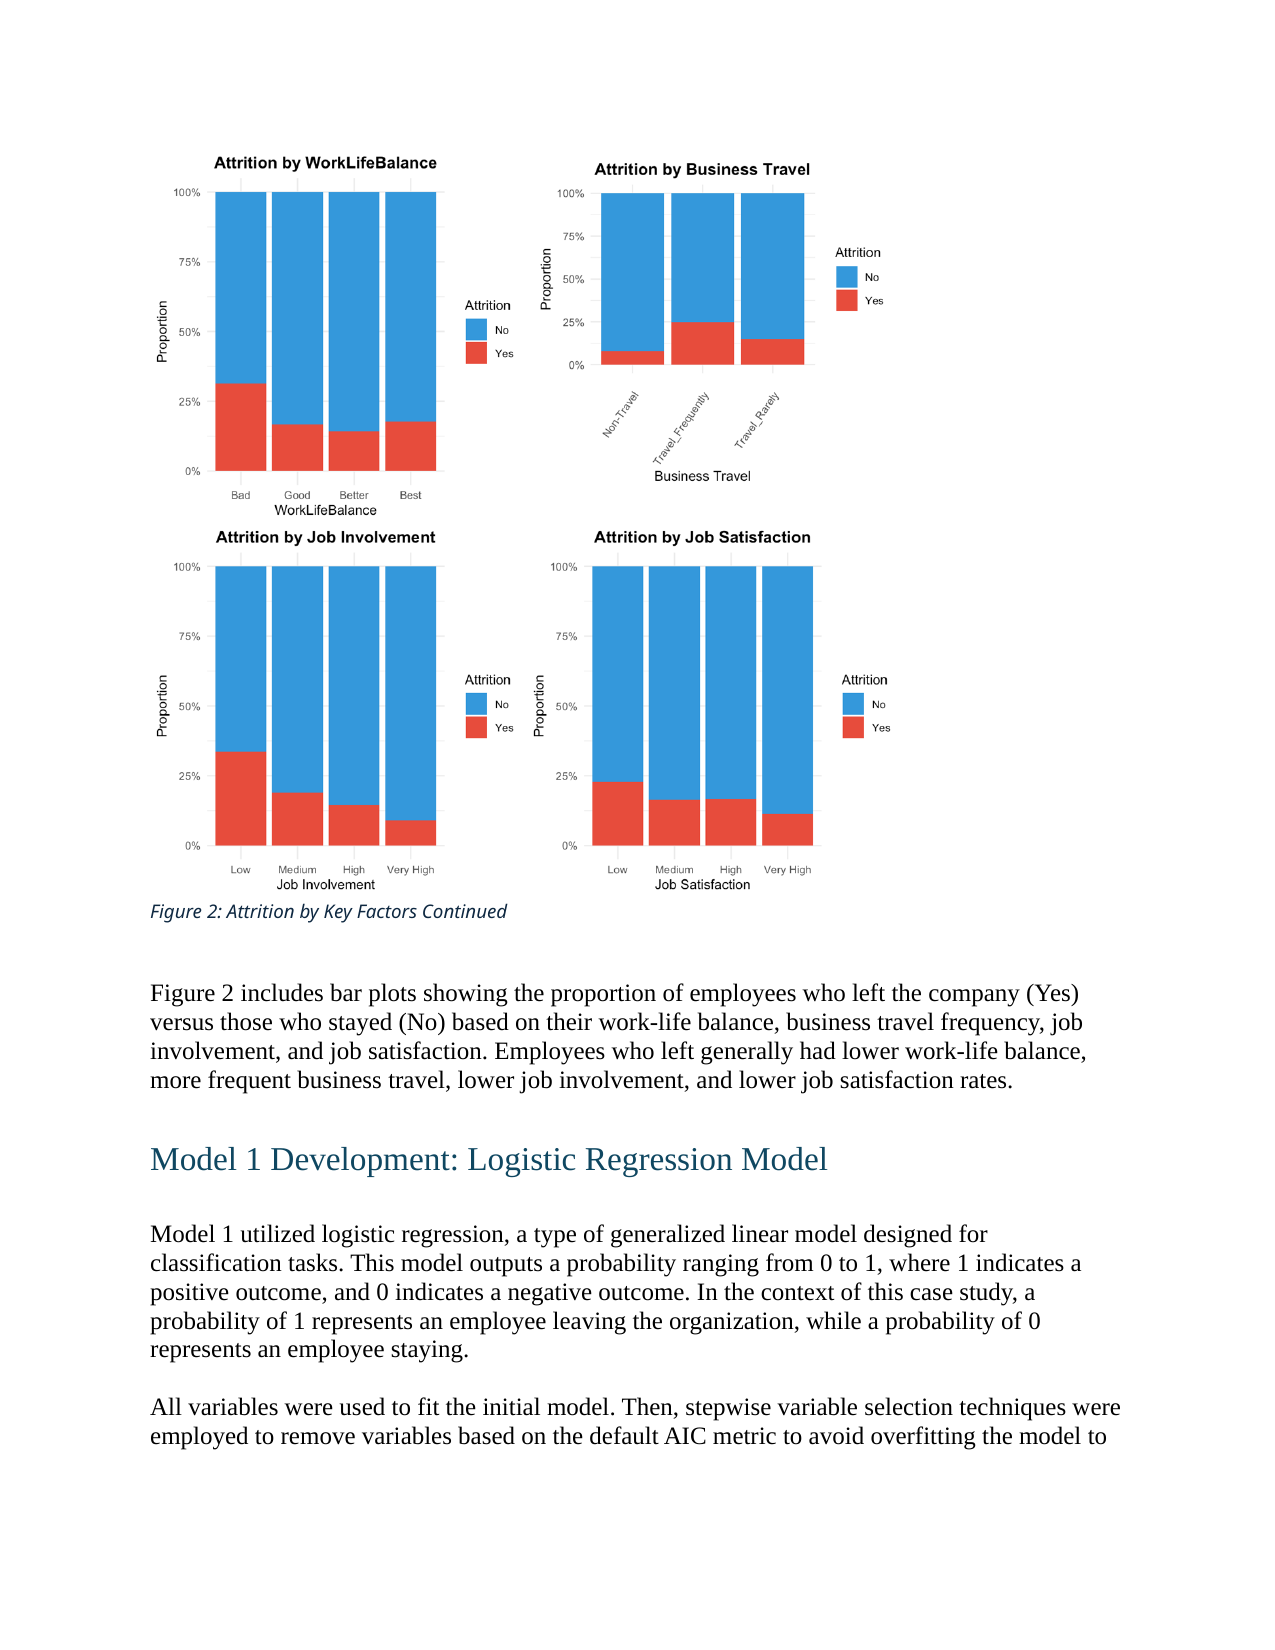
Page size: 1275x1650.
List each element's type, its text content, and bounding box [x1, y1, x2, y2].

text Model 1 utilized logistic regression, a type of generalized linear model designed for classification tasks. This model outputs a probability ranging from 0 to 1, where 1 indicates a positive outcome, and 0 indicates a negative outcome. In the context of this case study, a probability of 1 represents an employee leaving the organization, while a probability of 0 represents an employee staying. [150, 1219, 1125, 1363]
subtitle Model 1 Development: Logistic Regression Model [150, 1139, 1125, 1177]
text Figure 2 includes bar plots showing the proportion of employees who left the company (Yes) versus those who stayed (No) based on their work-life balance, business travel frequency, job involvement, and job satisfaction. Employees who left generally had lower work-life balance, more frequent business travel, lower job involvement, and lower job satisfaction rates. [150, 978, 1125, 1093]
picture [150, 150, 904, 898]
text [150, 1392, 1125, 1449]
text Figure 2: Attrition by Key Factors Continued [150, 898, 1125, 923]
